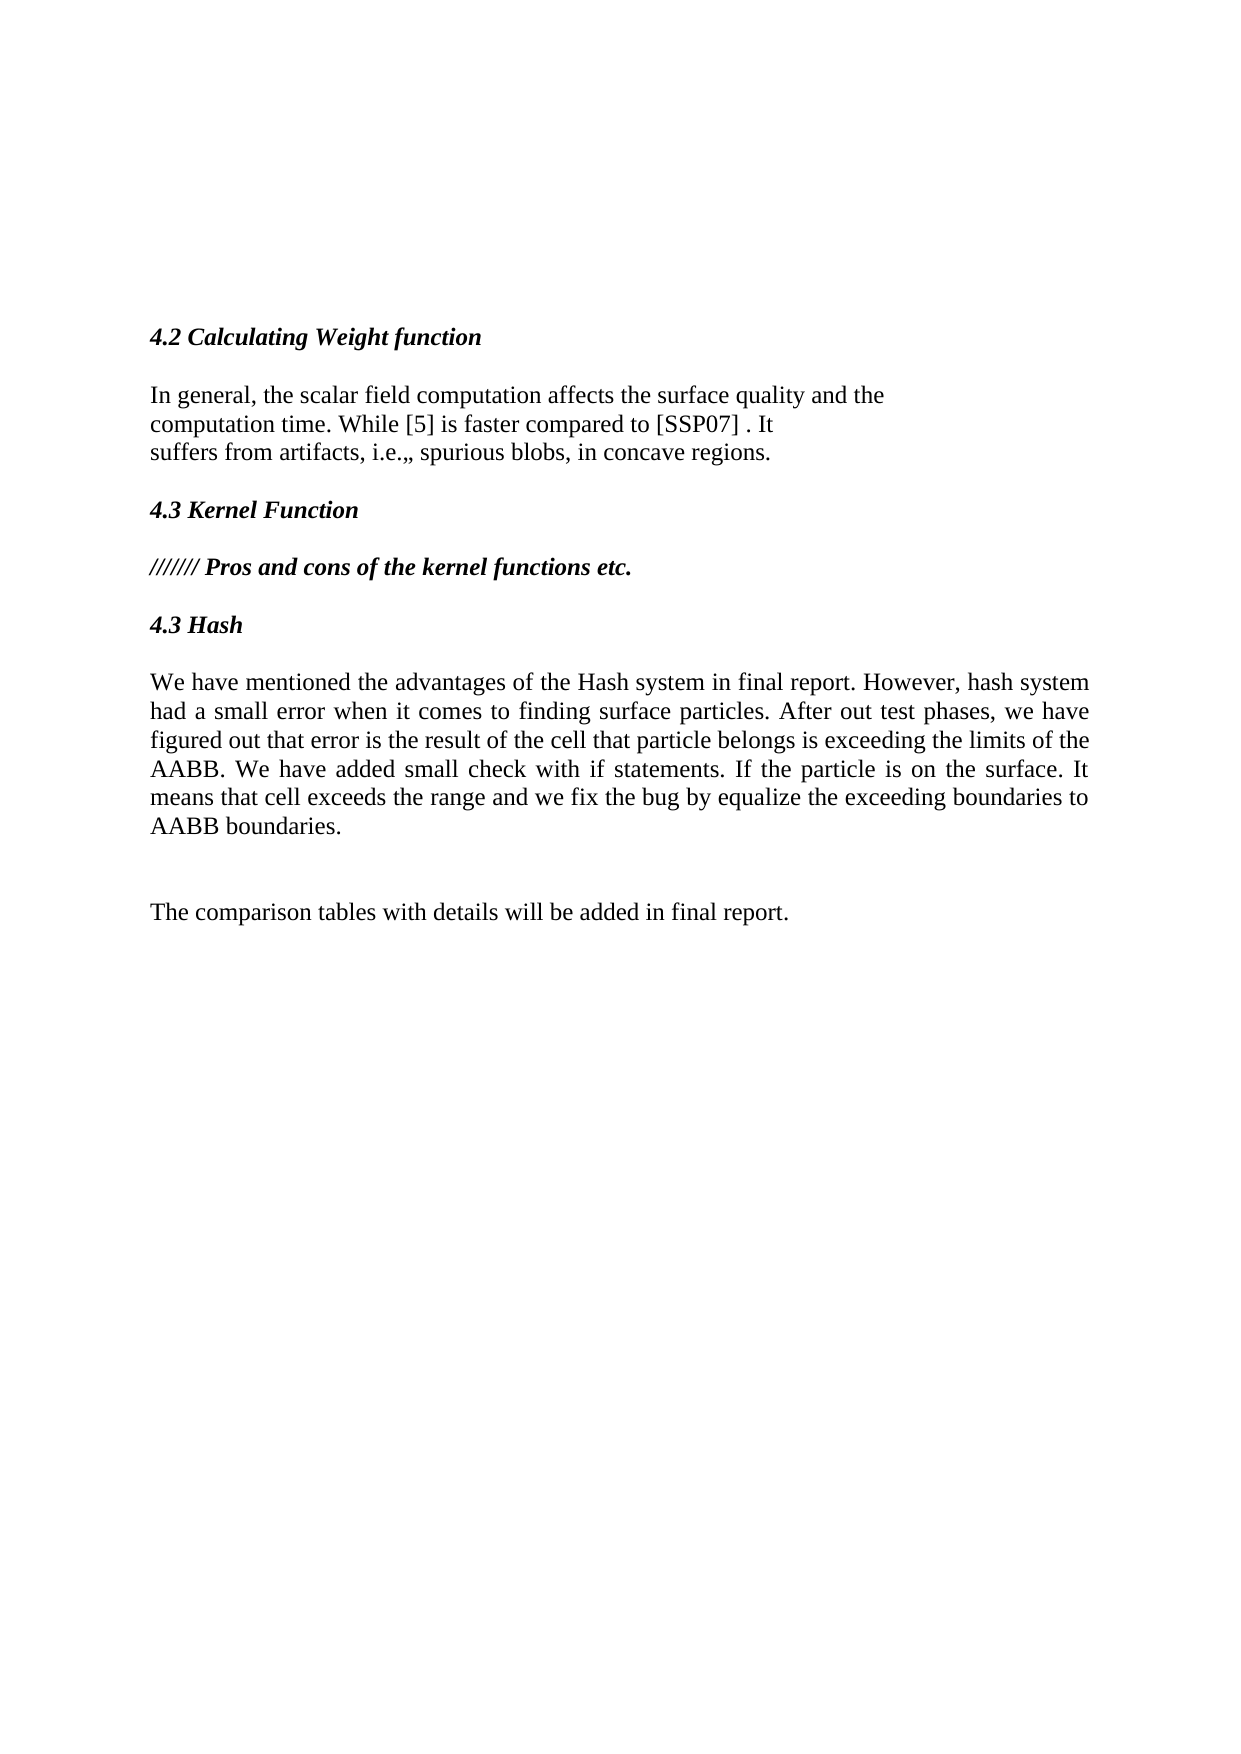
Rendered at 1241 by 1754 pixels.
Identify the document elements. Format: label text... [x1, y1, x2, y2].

text We have mentioned the advantages of the Hash system in final report. However, hash system had a small error when it comes to finding surface particles. After out test phases, we have figured out that error is the result of the cell that particle belongs is exceeding the limits of the AABB. We have added small check with if statements. If the particle is on the surface. It means that cell exceeds the range and we fix the bug by equalize the exceeding boundaries to AABB boundaries. [150, 667, 1090, 840]
text 4.2 Calculating Weight function [150, 322, 1090, 351]
text suffers from artifacts, i.e.„ spurious blobs, in concave regions. [150, 437, 1090, 466]
text computation time. While [5] is faster compared to [SSP07] . It [150, 409, 1090, 437]
text 4.3 Kernel Function [150, 495, 1090, 524]
text The comparison tables with details will be added in final report. [150, 897, 1090, 926]
text In general, the scalar field computation affects the surface quality and the [150, 380, 1090, 409]
text /////// Pros and cons of the kernel functions etc. [150, 552, 1090, 581]
text 4.3 Hash [150, 610, 1090, 639]
